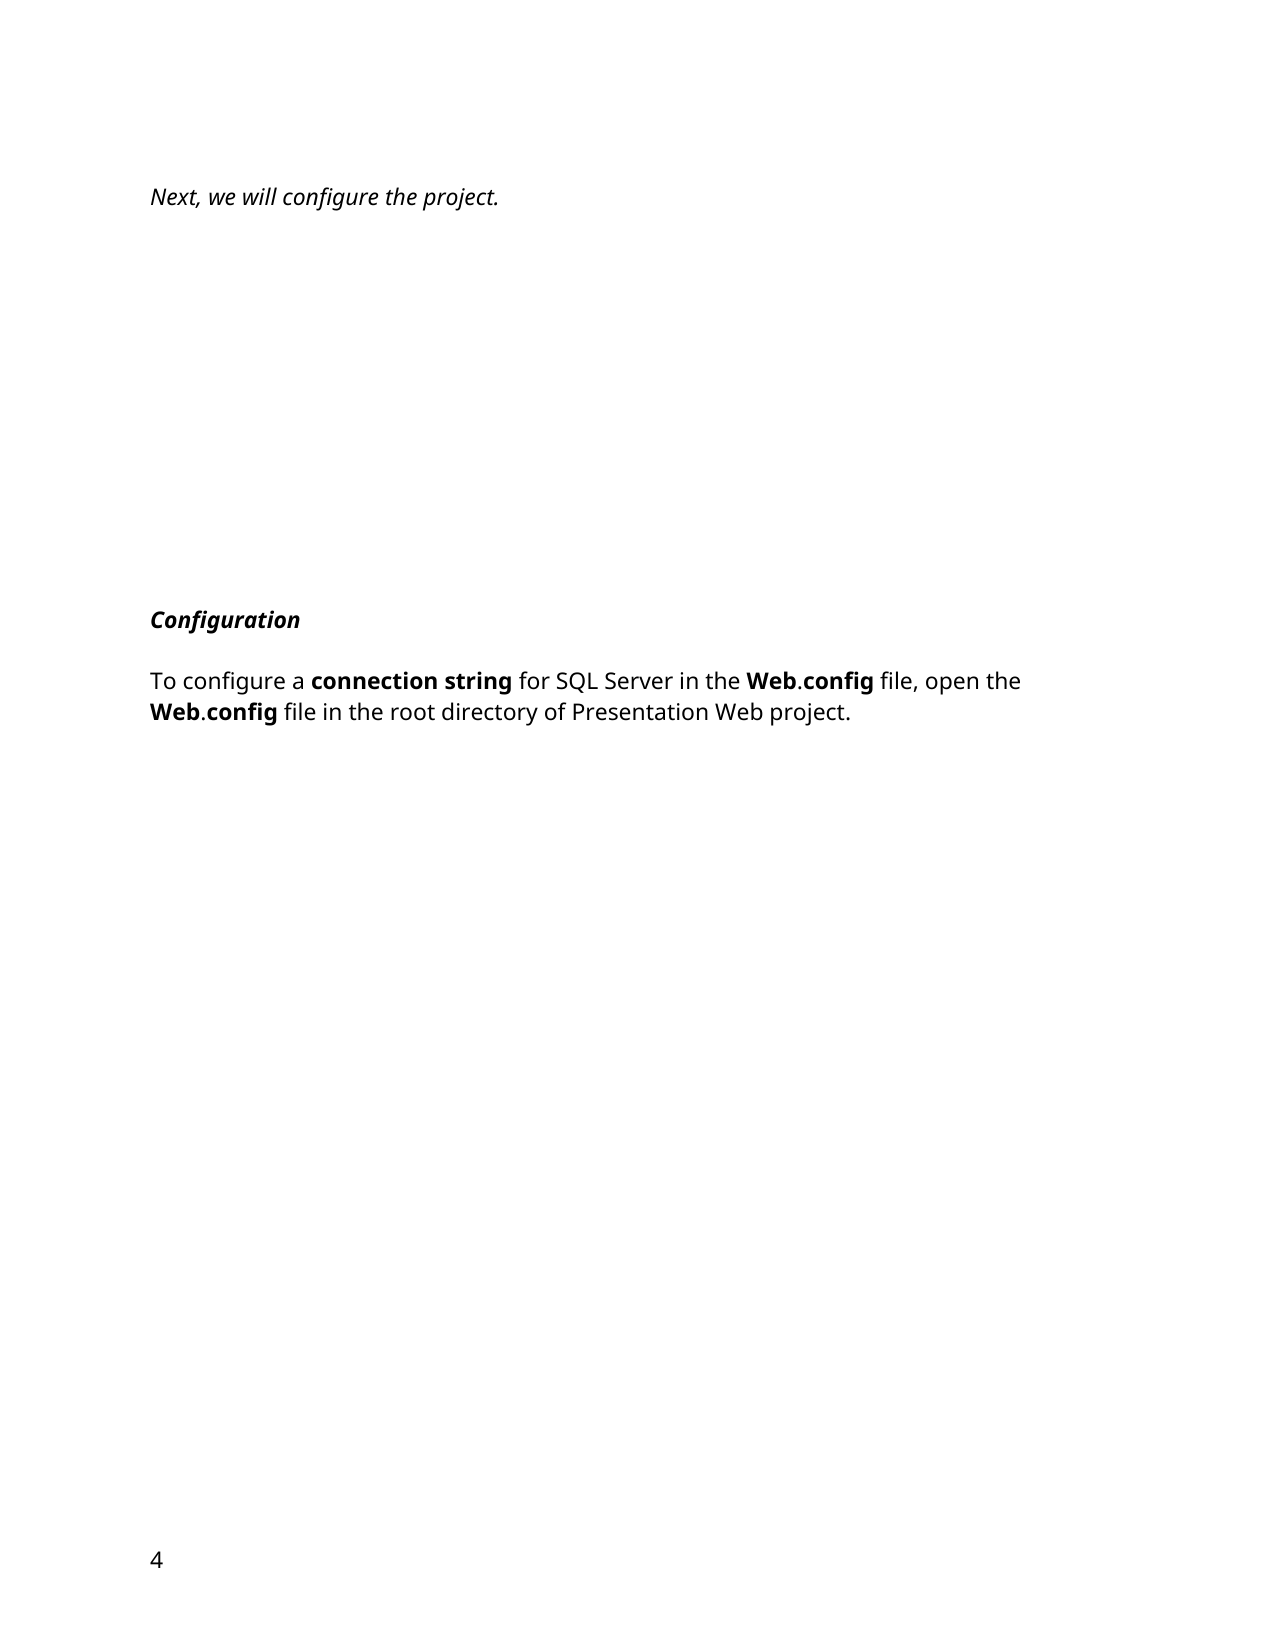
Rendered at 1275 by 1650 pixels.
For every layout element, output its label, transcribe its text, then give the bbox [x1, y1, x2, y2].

text To configure a connection string for SQL Server in the Web.config file, open the Web.config file in the root directory of Presentation Web project. [150, 664, 1125, 727]
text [150, 150, 1125, 212]
text Configuration [150, 604, 1125, 635]
